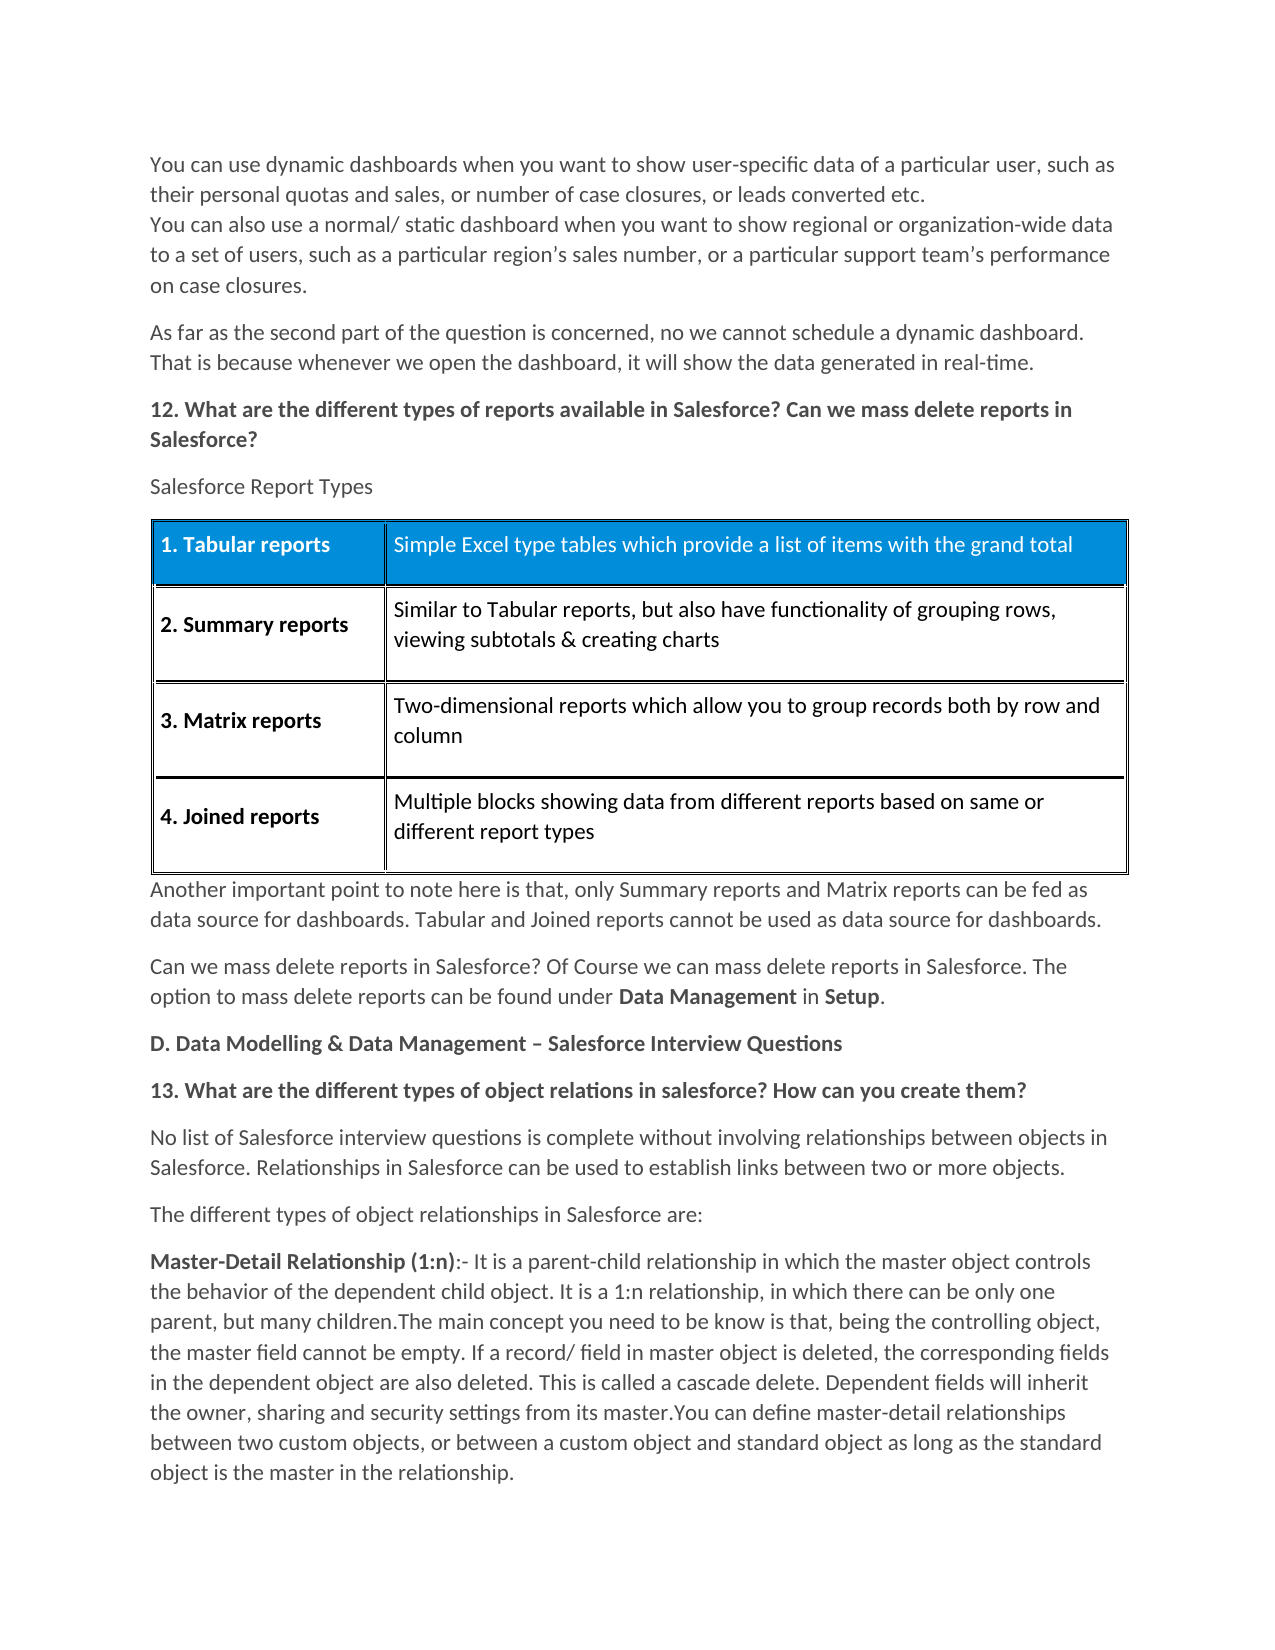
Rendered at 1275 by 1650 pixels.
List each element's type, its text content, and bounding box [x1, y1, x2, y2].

text 13. What are the different types of object relations in salesforce? How can you create them? [150, 1076, 1125, 1104]
table_header 1. Tabular reports [154, 522, 386, 584]
text D. Data Modelling & Data Management – Salesforce Interview Questions [150, 1029, 1125, 1057]
text Can we mass delete reports in Salesforce? Of Course we can mass delete reports in Salesforce. The option to mass delete reports can be found under Data Management in Setup. [150, 952, 1125, 1010]
table_cell 4. Joined reports [154, 776, 386, 872]
table_cell Similar to Tabular reports, but also have functionality of grouping rows, viewing subtotals & creating charts [387, 584, 1126, 680]
text As far as the second part of the question is concerned, no we cannot schedule a dynamic dashboard. That is because whenever we open the dashboard, it will show the data generated in real-time. [150, 318, 1125, 376]
table_cell Multiple blocks showing data from different reports based on same or different report types [386, 776, 1126, 872]
text You can use dynamic dashboards when you want to show user-specific data of a particular user, such as their personal quotas and sales, or number of case closures, or leads converted etc. You can also use a normal/ static dashboard when you want to show regional or organization-wide data to a set of users, such as a particular region’s sales number, or a particular support team’s performance on case closures. [150, 150, 1125, 299]
text Master-Detail Relationship (1:n):- It is a parent-child relationship in which the master object controls the behavior of the dependent child object. It is a 1:n relationship, in which there can be only one parent, but many children.The main concept you need to be know is that, being the controlling object, the master field cannot be empty. If a record/ field in master object is deleted, the corresponding fields in the dependent object are also deleted. This is called a cascade delete. Dependent fields will inherit the owner, sharing and security settings from its master.You can define master-detail relationships between two custom objects, or between a custom object and standard object as long as the standard object is the master in the relationship. [150, 1247, 1125, 1486]
text 12. What are the different types of reports available in Salesforce? Can we mass delete reports in Salesforce? [150, 395, 1125, 453]
table_header Simple Excel type tables which provide a list of items with the grand total [386, 522, 1126, 584]
text Salesforce Report Types [150, 472, 1125, 500]
text Another important point to note here is that, only Summary reports and Matrix reports can be fed as data source for dashboards. Tabular and Joined reports cannot be used as data source for dashboards. [150, 875, 1125, 933]
table_cell 2. Summary reports [154, 584, 384, 680]
table_cell Two-dimensional reports which allow you to group records both by row and column [387, 680, 1126, 776]
table_cell 3. Matrix reports [154, 680, 384, 776]
text The different types of object relationships in Salesforce are: [150, 1200, 1125, 1228]
text No list of Salesforce interview questions is complete without involving relationships between objects in Salesforce. Relationships in Salesforce can be used to establish links between two or more objects. [150, 1123, 1125, 1181]
